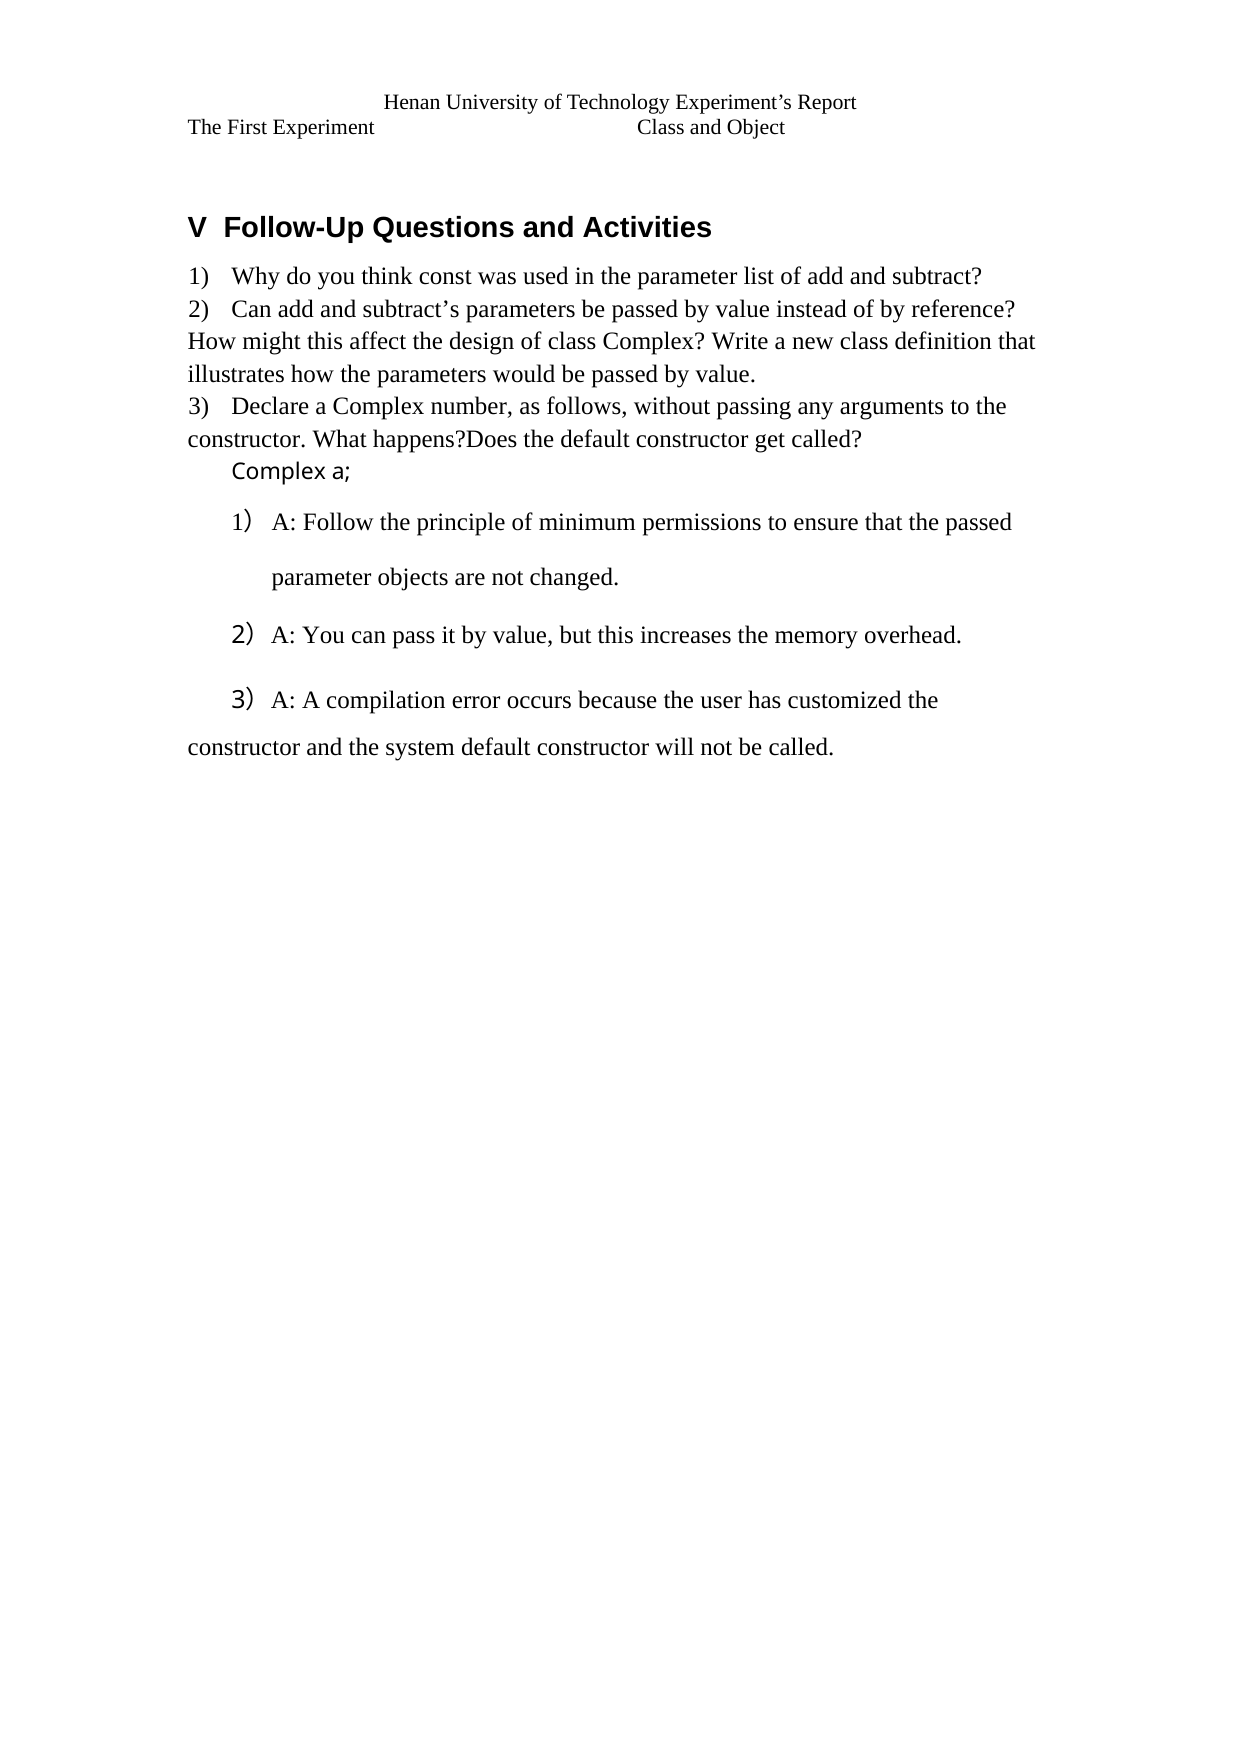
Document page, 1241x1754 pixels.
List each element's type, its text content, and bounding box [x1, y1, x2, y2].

list Can add and subtract’s parameters be passed by value instead of by reference? How might this affect the design of class Complex? Write a new class definition that illustrates how the parameters would be passed by value. [187, 292, 1053, 389]
list Why do you think const was used in the parameter list of add and subtract? [187, 259, 1053, 292]
list A: Follow the principle of minimum permissions to ensure that the passed parameter objects are not changed. [231, 487, 1053, 593]
list Declare a Complex number, as follows, without passing any arguments to the constructor. What happens?Does the default constructor get called? [187, 389, 1053, 454]
text V Follow-Up Questions and Activities [187, 194, 1053, 259]
text Complex a; [187, 454, 1053, 487]
text 3）A: A compilation error occurs because the user has customized the constructor and the system default constructor will not be called. [187, 665, 1053, 762]
text 2）A: You can pass it by value, but this increases the memory overhead. [231, 600, 1053, 665]
